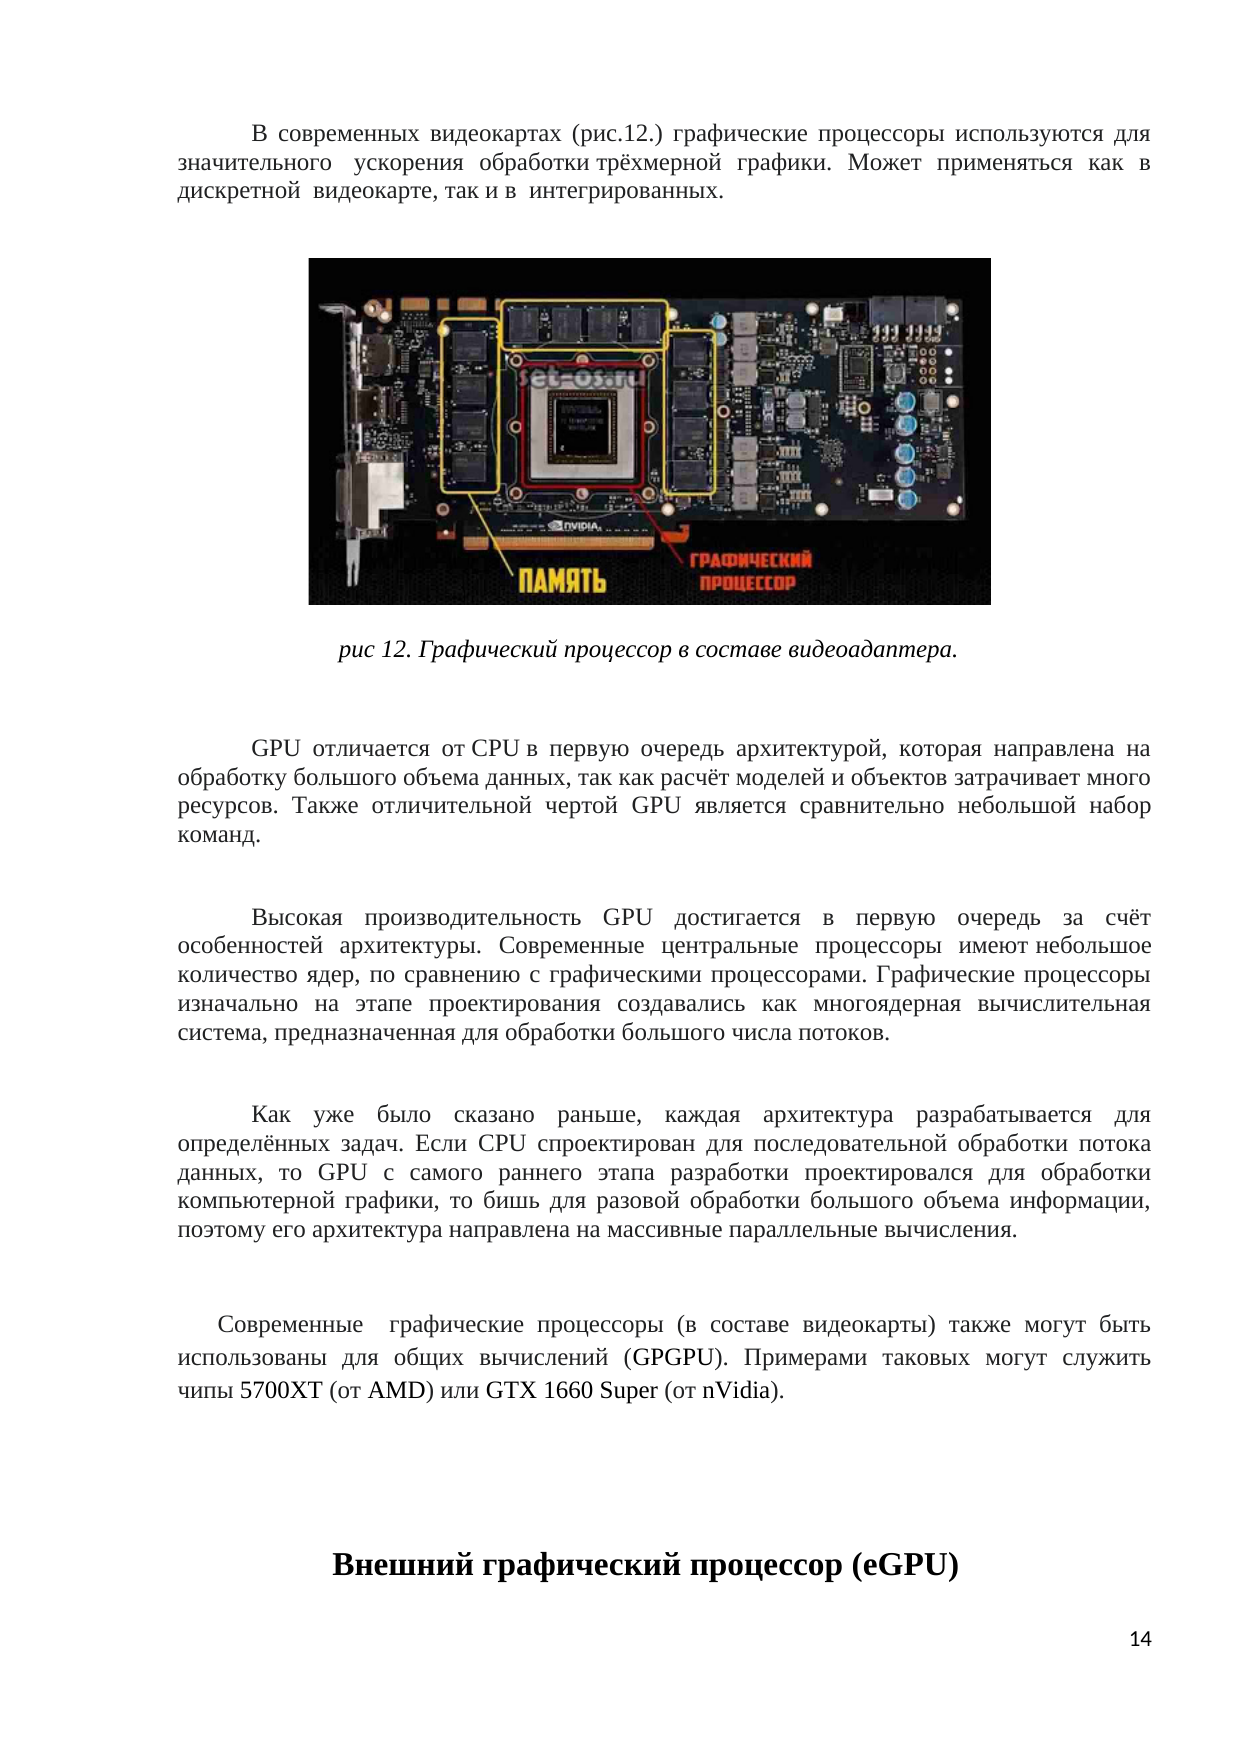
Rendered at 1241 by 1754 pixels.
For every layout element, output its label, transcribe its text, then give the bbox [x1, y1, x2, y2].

text Современные графические процессоры (в составе видеокарты) также могут быть использованы для общих вычислений (GPGPU). Примерами таковых могут служить чипы 5700XT (от AMD) или GTX 1660 Super (от nVidia). [177, 1371, 1152, 1404]
subtitle рис 12. Графический процессор в составе видеоадаптера. [177, 634, 1152, 662]
picture [308, 258, 991, 605]
text В современных видеокартах (рис.12.) графические процессоры используются для значительного ускорения обработки трёхмерной графики. Может применяться как в дискретной видеокарте, так и в интегрированных. [177, 118, 1152, 204]
text Высокая производительность GPU достигается в первую очередь за счёт особенностей архитектуры. Современные центральные процессоры имеют небольшое количество ядер, по сравнению с графическими процессорами. Графические процессоры изначально на этапе проектирования создавались как многоядерная вычислительная система, предназначенная для обработки большого числа потоков. [177, 902, 1152, 1045]
text Как уже было сказано раньше, каждая архитектура разрабатывается для определённых задач. Если CPU спроектирован для последовательной обработки потока данных, то GPU с самого раннего этапа разработки проектировался для обработки компьютерной графики, то бишь для разовой обработки большого объема информации, поэтому его архитектура направлена на массивные параллельные вычисления. [177, 1099, 1152, 1243]
text Внешний графический процессор (eGPU) [251, 1544, 1152, 1582]
text GPU отличается от CPU в первую очередь архитектурой, которая направлена на обработку большого объема данных, так как расчёт моделей и объектов затрачивает много ресурсов. Также отличительной чертой GPU является сравнительно небольшой набор команд. [177, 733, 1152, 848]
text Современные графические процессоры (в составе видеокарты) также могут быть использованы для общих вычислений (GPGPU). Примерами таковых могут служить чипы 5700XT (от AMD) или GTX 1660 Super (от nVidia). [177, 1309, 1152, 1342]
